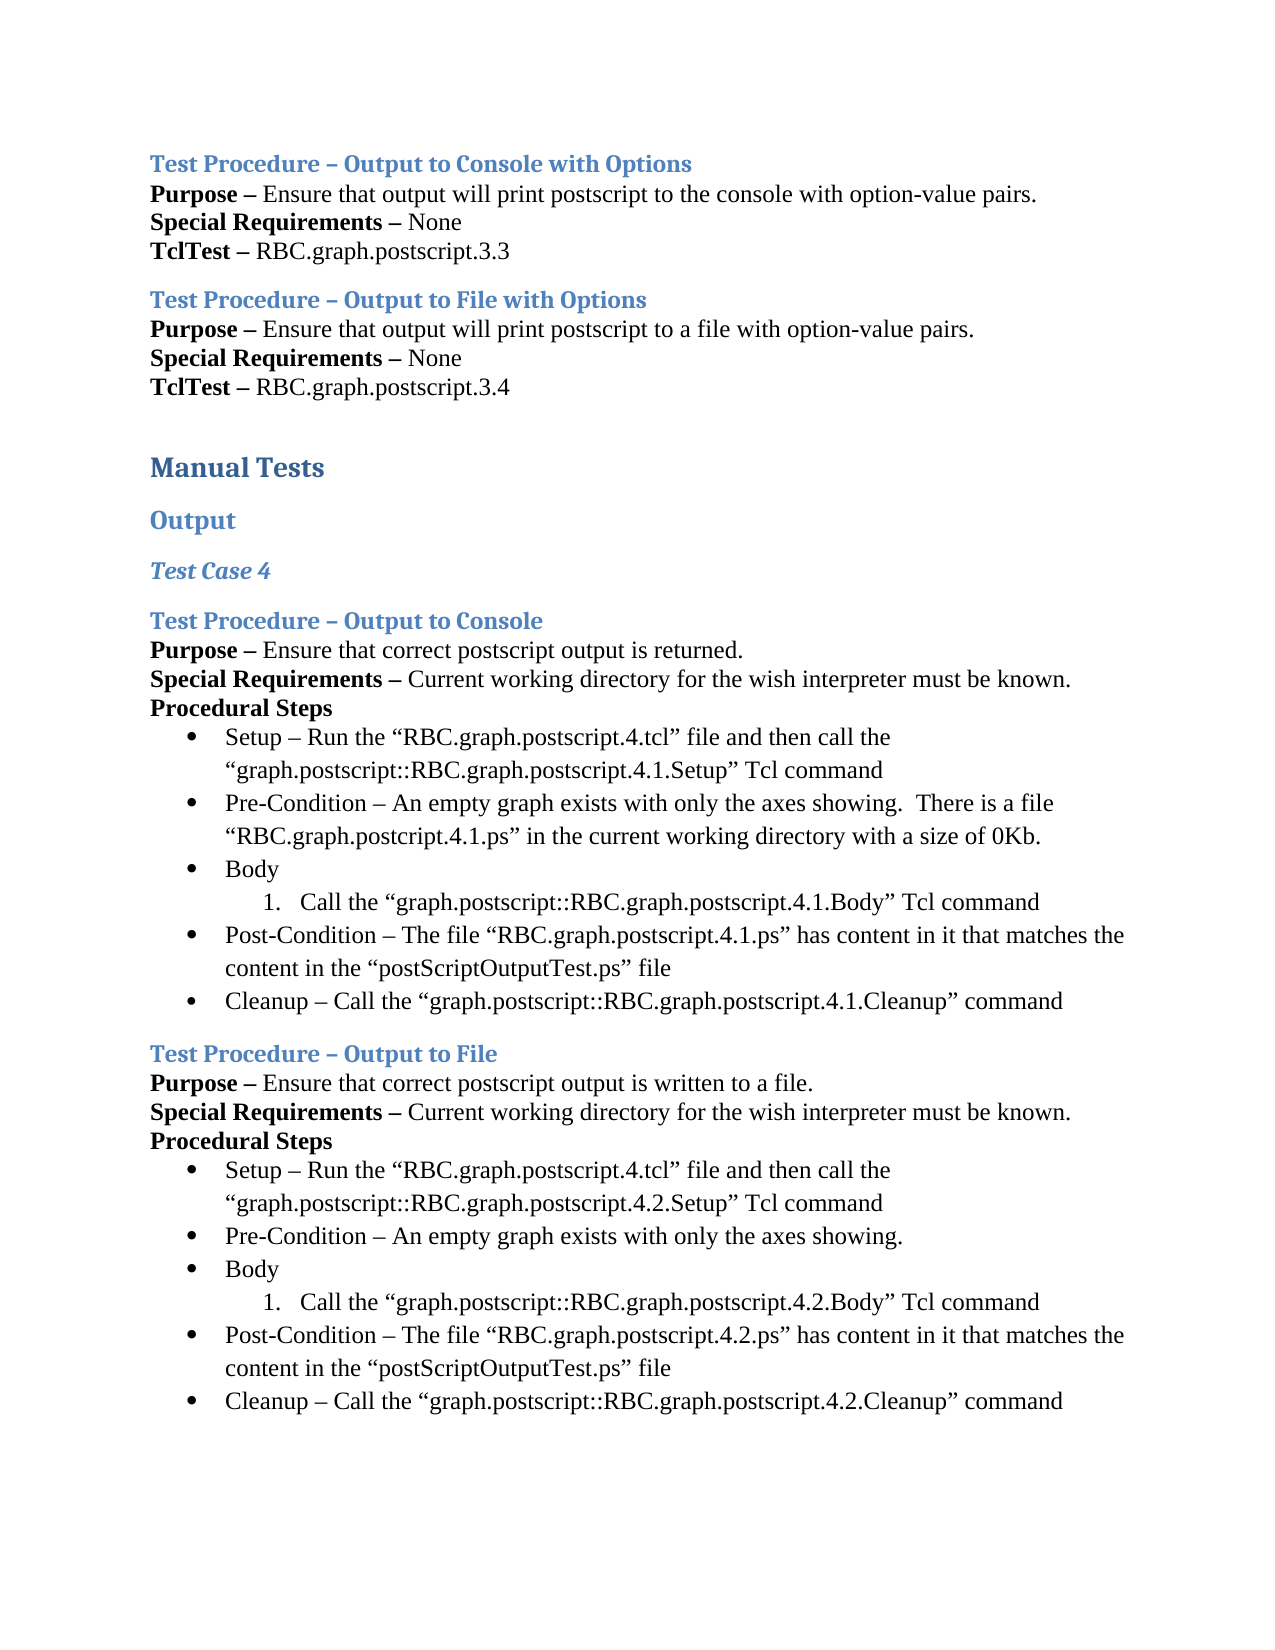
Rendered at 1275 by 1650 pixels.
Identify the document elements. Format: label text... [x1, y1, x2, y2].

text Test Procedure – Output to File with Options [150, 286, 1125, 314]
text Special Requirements – None [150, 207, 1125, 236]
list Pre-Condition – An empty graph exists with only the axes showing. There is a file “RBC.graph.postcript.4.1.ps” in the current working directory with a size of 0Kb. [187, 788, 1125, 849]
list Body [187, 854, 1125, 883]
text Special Requirements – Current working directory for the wish interpreter must be known. [150, 664, 1125, 693]
subtitle Manual Tests [150, 451, 1125, 484]
list Cleanup – Call the “graph.postscript::RBC.graph.postscript.4.1.Cleanup” command [187, 986, 1125, 1015]
text Test Case 4 [150, 557, 1125, 586]
list Pre-Condition – An empty graph exists with only the axes showing. [187, 1221, 1125, 1249]
list Cleanup – Call the “graph.postscript::RBC.graph.postscript.4.2.Cleanup” command [187, 1386, 1125, 1415]
list Post-Condition – The file “RBC.graph.postscript.4.2.ps” has content in it that matches the content in the “postScriptOutputTest.ps” file [187, 1320, 1125, 1382]
text Procedural Steps [150, 693, 1125, 722]
text Purpose – Ensure that correct postscript output is returned. [150, 636, 1125, 664]
list Body [187, 1254, 1125, 1283]
text Purpose – Ensure that output will print postscript to the console with option-value pairs. [150, 179, 1125, 207]
text Special Requirements – None [150, 343, 1125, 372]
text Purpose – Ensure that output will print postscript to a file with option-value pairs. [150, 314, 1125, 343]
list Setup – Run the “RBC.graph.postscript.4.tcl” file and then call the “graph.postscript::RBC.graph.postscript.4.1.Setup” Tcl command [187, 722, 1125, 783]
text Test Procedure – Output to File [150, 1040, 1125, 1068]
text Procedural Steps [150, 1126, 1125, 1155]
list Post-Condition – The file “RBC.graph.postscript.4.1.ps” has content in it that matches the content in the “postScriptOutputTest.ps” file [187, 920, 1125, 982]
list Setup – Run the “RBC.graph.postscript.4.tcl” file and then call the “graph.postscript::RBC.graph.postscript.4.2.Setup” Tcl command [187, 1155, 1125, 1217]
list Call the “graph.postscript::RBC.graph.postscript.4.1.Body” Tcl command [262, 887, 1125, 916]
text TclTest – RBC.graph.postscript.3.4 [150, 372, 1125, 401]
text Output [150, 505, 1125, 536]
text Test Procedure – Output to Console with Options [150, 150, 1125, 179]
list Call the “graph.postscript::RBC.graph.postscript.4.2.Body” Tcl command [262, 1287, 1125, 1316]
text Test Procedure – Output to Console [150, 607, 1125, 636]
text TclTest – RBC.graph.postscript.3.3 [150, 236, 1125, 265]
text Purpose – Ensure that correct postscript output is written to a file. [150, 1068, 1125, 1097]
text Special Requirements – Current working directory for the wish interpreter must be known. [150, 1097, 1125, 1126]
